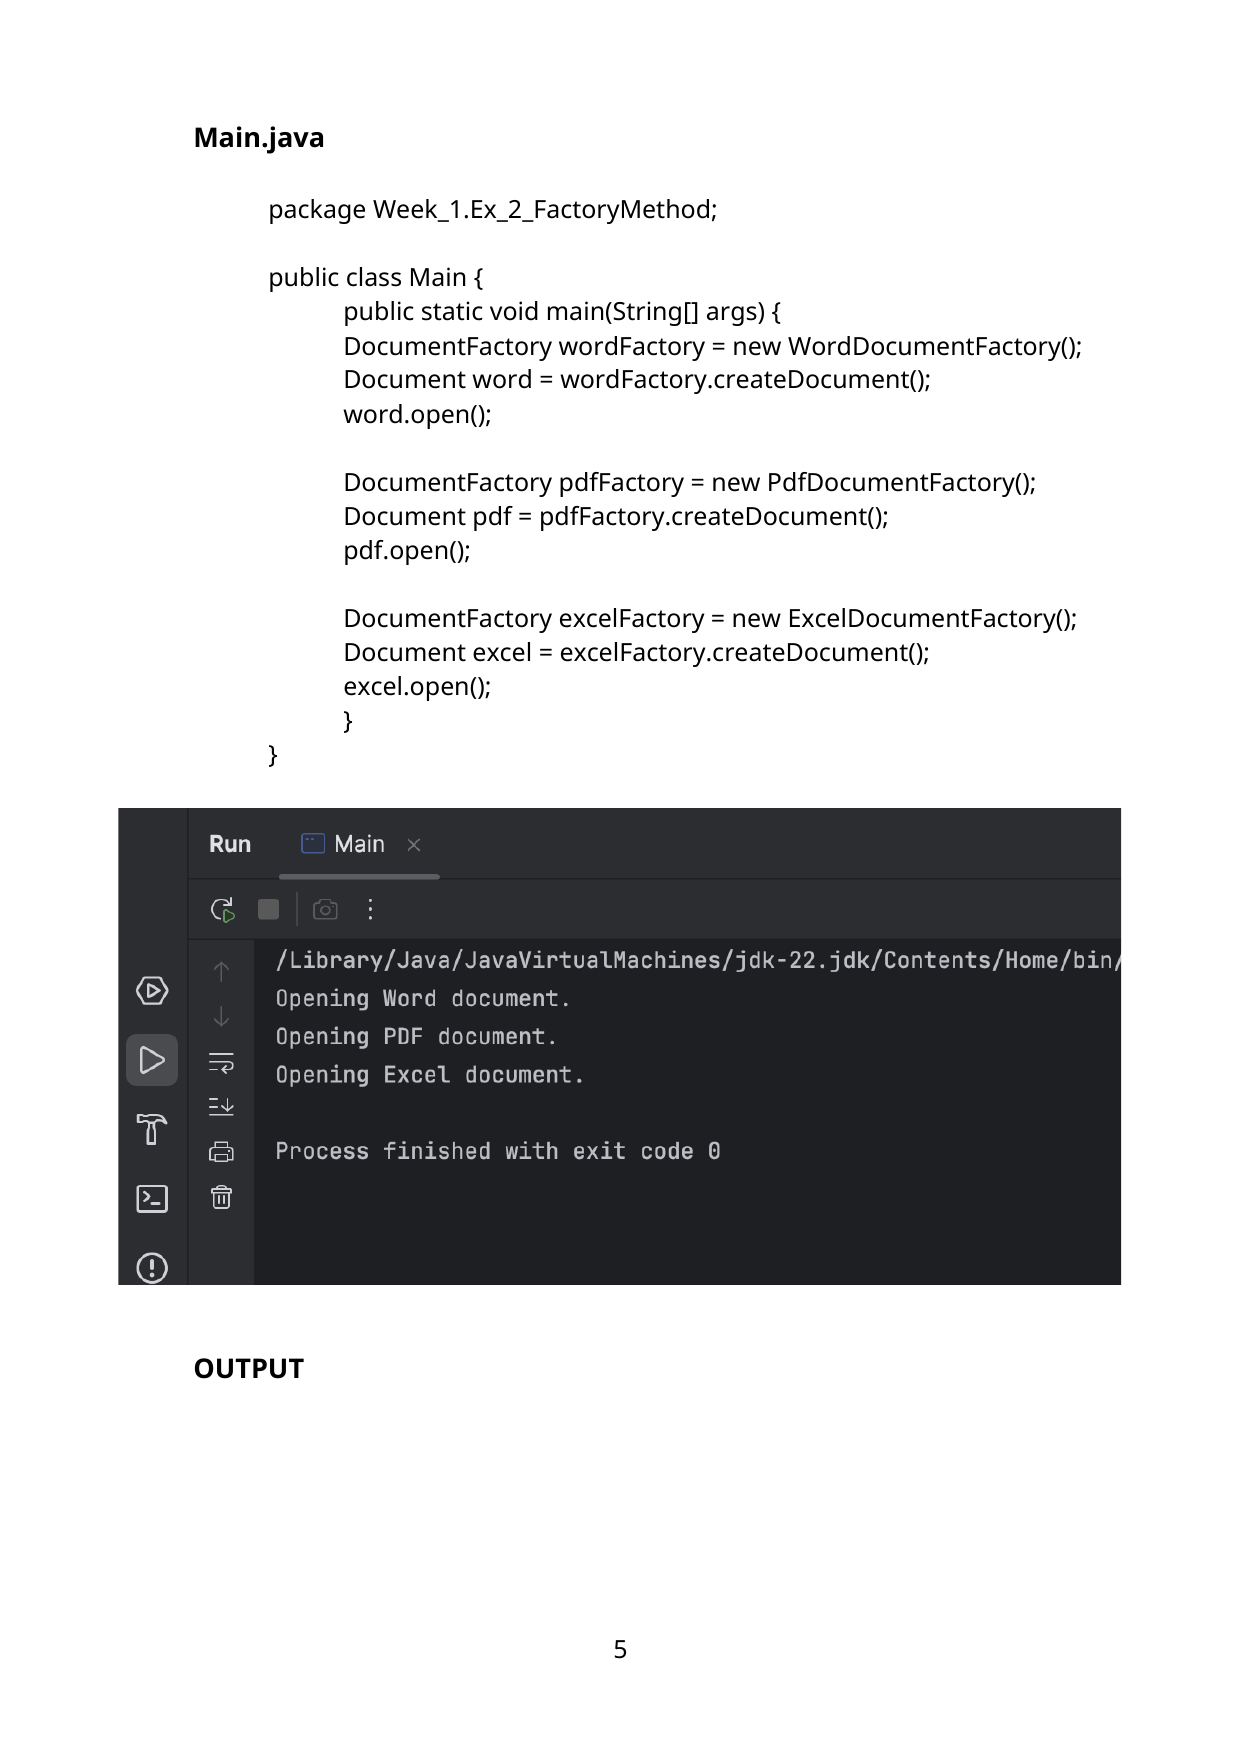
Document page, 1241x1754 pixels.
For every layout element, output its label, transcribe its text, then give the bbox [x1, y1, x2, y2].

text pdf.open(); [118, 532, 1122, 567]
text Document pdf = pdfFactory.createDocument(); [118, 498, 1122, 532]
text } [118, 737, 1122, 771]
text Document word = wordFactory.createDocument(); [118, 362, 1122, 396]
picture [117, 808, 1122, 1285]
text public class Main { [118, 260, 1122, 294]
text Main.java [118, 118, 1122, 155]
text OUTPUT [118, 1350, 1122, 1387]
text package Week_1.Ex_2_FactoryMethod; [118, 192, 1122, 226]
text Document excel = excelFactory.createDocument(); [118, 635, 1122, 669]
text } [118, 703, 1122, 737]
text excel.open(); [118, 669, 1122, 703]
text DocumentFactory pdfFactory = new PdfDocumentFactory(); [118, 464, 1122, 498]
text word.open(); [118, 396, 1122, 430]
text DocumentFactory excelFactory = new ExcelDocumentFactory(); [118, 601, 1122, 635]
text public static void main(String[] args) { [118, 294, 1122, 328]
text DocumentFactory wordFactory = new WordDocumentFactory(); [118, 328, 1122, 362]
